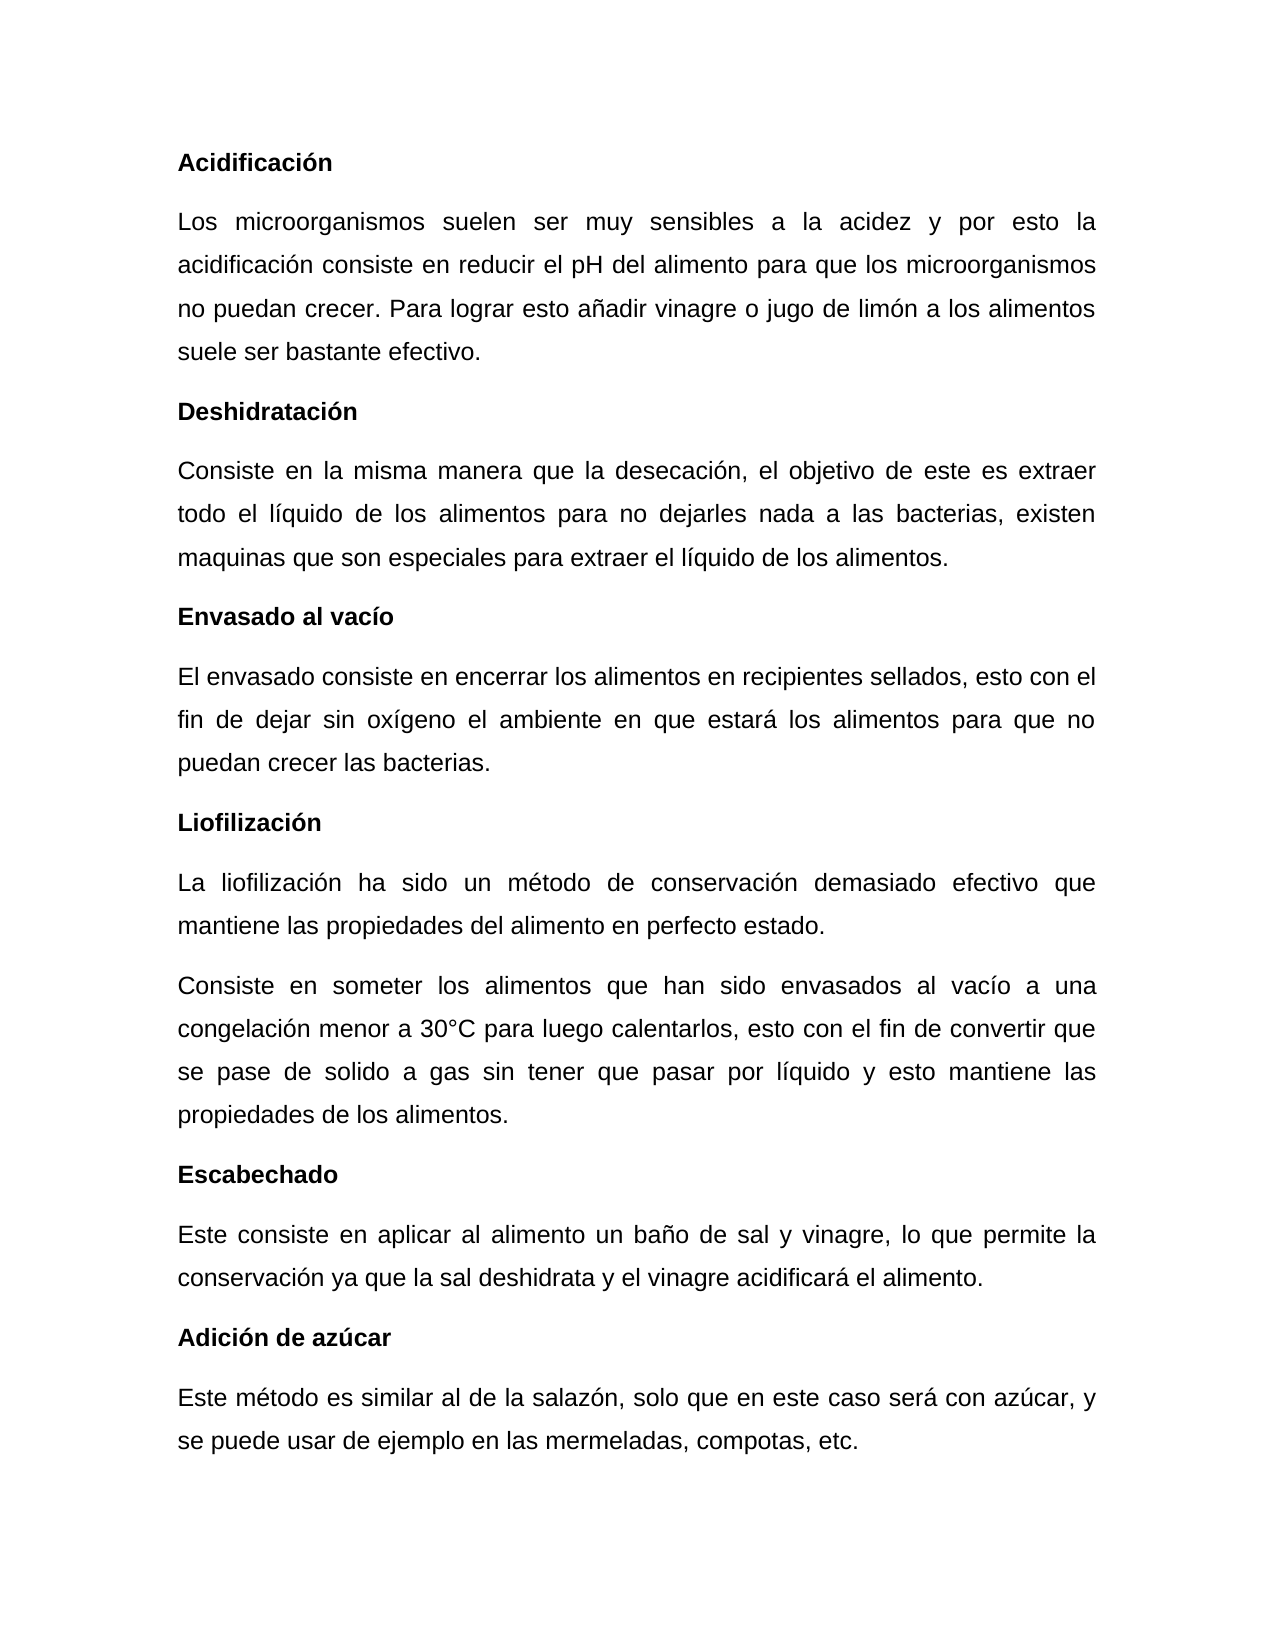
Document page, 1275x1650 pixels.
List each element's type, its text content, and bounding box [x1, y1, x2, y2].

text Escabechado [177, 1160, 1098, 1189]
text Este consiste en aplicar al alimento un baño de sal y vinagre, lo que permite la conservación ya que la sal deshidrata y el vinagre acidificará el alimento. [177, 1220, 1098, 1292]
text Los microorganismos suelen ser muy sensibles a la acidez y por esto la acidificación consiste en reducir el pH del alimento para que los microorganismos no puedan crecer. Para lograr esto añadir vinagre o jugo de limón a los alimentos suele ser bastante efectivo. [177, 207, 1098, 366]
text Este método es similar al de la salazón, solo que en este caso será con azúcar, y se puede usar de ejemplo en las mermeladas, compotas, etc. [177, 1383, 1098, 1454]
text Consiste en someter los alimentos que han sido envasados al vacío a una congelación menor a 30°C para luego calentarlos, esto con el fin de convertir que se pase de solido a gas sin tener que pasar por líquido y esto mantiene las propiedades de los alimentos. [177, 971, 1098, 1129]
text Acidificación [177, 148, 1098, 176]
text Adición de azúcar [177, 1323, 1098, 1352]
text Deshidratación [177, 397, 1098, 425]
text La liofilización ha sido un método de conservación demasiado efectivo que mantiene las propiedades del alimento en perfecto estado. [177, 868, 1098, 940]
text El envasado consiste en encerrar los alimentos en recipientes sellados, esto con el fin de dejar sin oxígeno el ambiente en que estará los alimentos para que no puedan crecer las bacterias. [177, 662, 1098, 777]
text Envasado al vacío [177, 602, 1098, 631]
text Liofilización [177, 808, 1098, 837]
text Consiste en la misma manera que la desecación, el objetivo de este es extraer todo el líquido de los alimentos para no dejarles nada a las bacterias, existen maquinas que son especiales para extraer el líquido de los alimentos. [177, 456, 1098, 571]
